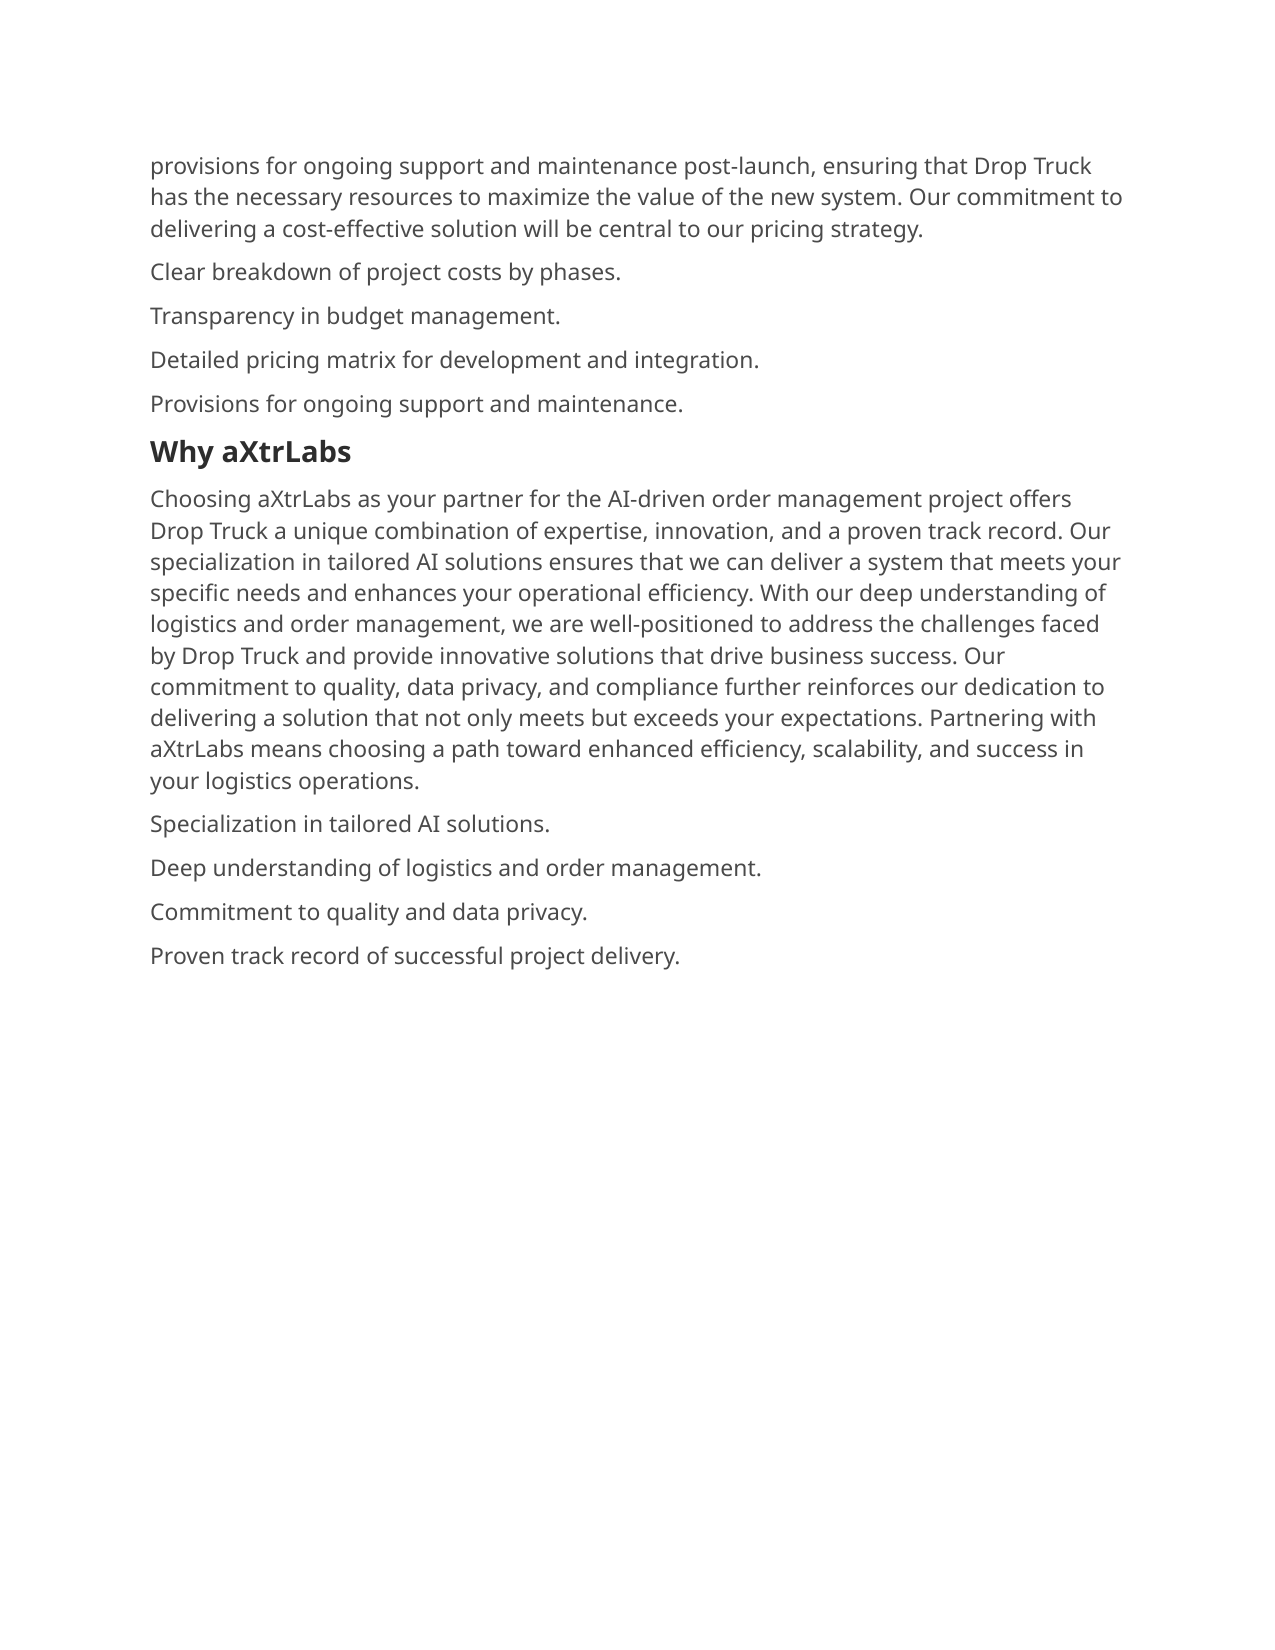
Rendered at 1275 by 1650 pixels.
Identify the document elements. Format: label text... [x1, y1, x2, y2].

text Commitment to quality and data privacy. [150, 896, 1125, 927]
text Deep understanding of logistics and order management. [150, 852, 1125, 883]
text Provisions for ongoing support and maintenance. [150, 387, 1125, 419]
text Proven track record of successful project delivery. [150, 940, 1125, 971]
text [150, 150, 1125, 244]
text Clear breakdown of project costs by phases. [150, 256, 1125, 287]
text Choosing aXtrLabs as your partner for the AI-driven order management project offers Drop Truck a unique combination of expertise, innovation, and a proven track record. Our specialization in tailored AI solutions ensures that we can deliver a system that meets your specific needs and enhances your operational efficiency. With our deep understanding of logistics and order management, we are well-positioned to address the challenges faced by Drop Truck and provide innovative solutions that drive business success. Our commitment to quality, data privacy, and compliance further reinforces our dedication to delivering a solution that not only meets but exceeds your expectations. Partnering with aXtrLabs means choosing a path toward enhanced efficiency, scalability, and success in your logistics operations. [150, 483, 1125, 796]
text Detailed pricing matrix for development and integration. [150, 344, 1125, 375]
text Transparency in budget management. [150, 300, 1125, 331]
text Specialization in tailored AI solutions. [150, 808, 1125, 840]
text Why aXtrLabs [150, 431, 1125, 471]
